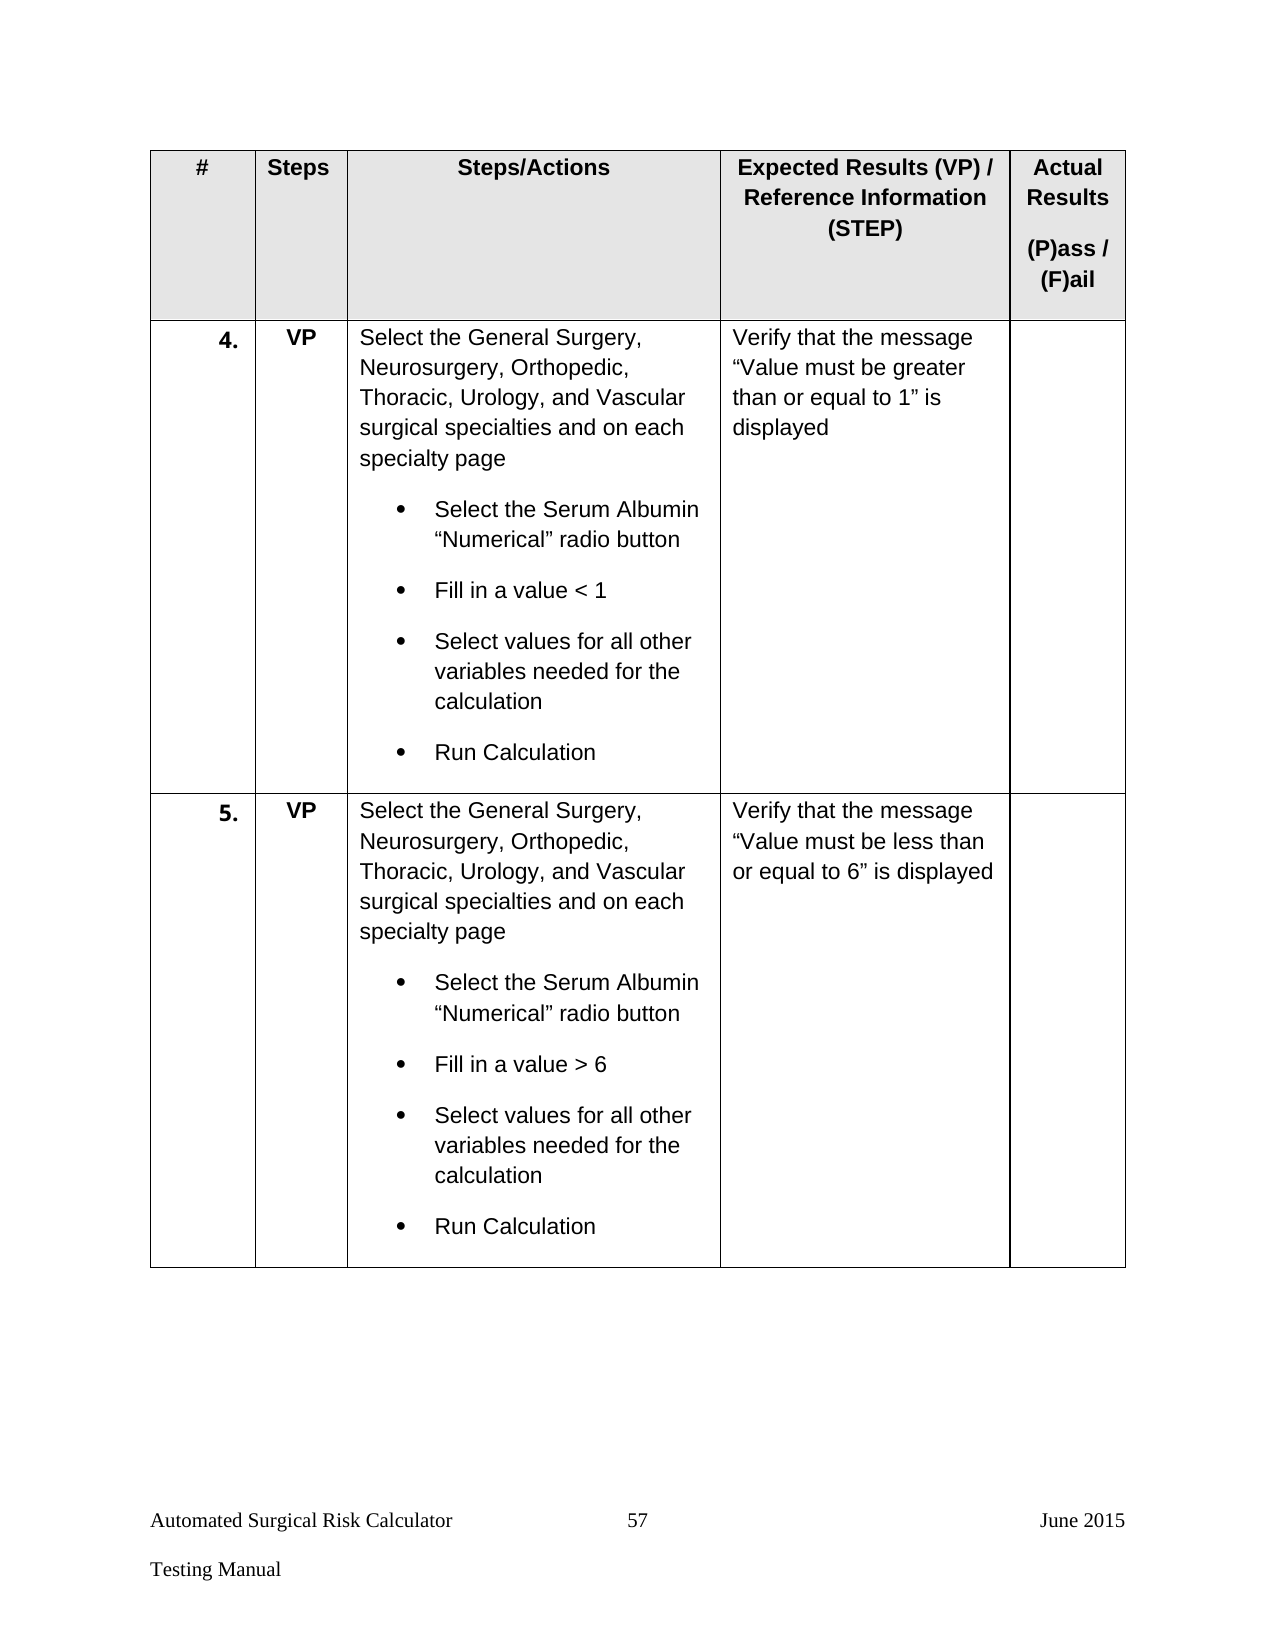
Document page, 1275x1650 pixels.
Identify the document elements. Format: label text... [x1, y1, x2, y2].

table_header Steps [256, 151, 347, 319]
table_cell VP [256, 321, 347, 793]
table_header Expected Results (VP) / Reference Information (STEP) [721, 151, 1009, 319]
table_header Actual Results (P)ass / (F)ail [1011, 151, 1125, 319]
table_header Steps/Actions [348, 151, 720, 319]
table_cell [151, 321, 255, 793]
table_cell VP [256, 794, 347, 1267]
table_header # [151, 151, 255, 319]
table_cell Verify that the message “Value must be greater than or equal to 1” is displayed [721, 321, 1009, 793]
table_cell [1011, 794, 1125, 1267]
table_cell Verify that the message “Value must be less than or equal to 6” is displayed [721, 794, 1009, 1267]
table_cell [1011, 321, 1125, 793]
table_cell Select the General Surgery, Neurosurgery, Orthopedic, Thoracic, Urology, and Vascular surgical specialties and on each specialty page Select the Serum Albumin “Numerical” radio button Fill in a value < 1 Select values for all other variables needed for the calculation Run Calculation [348, 321, 720, 793]
table_cell [151, 794, 255, 1267]
